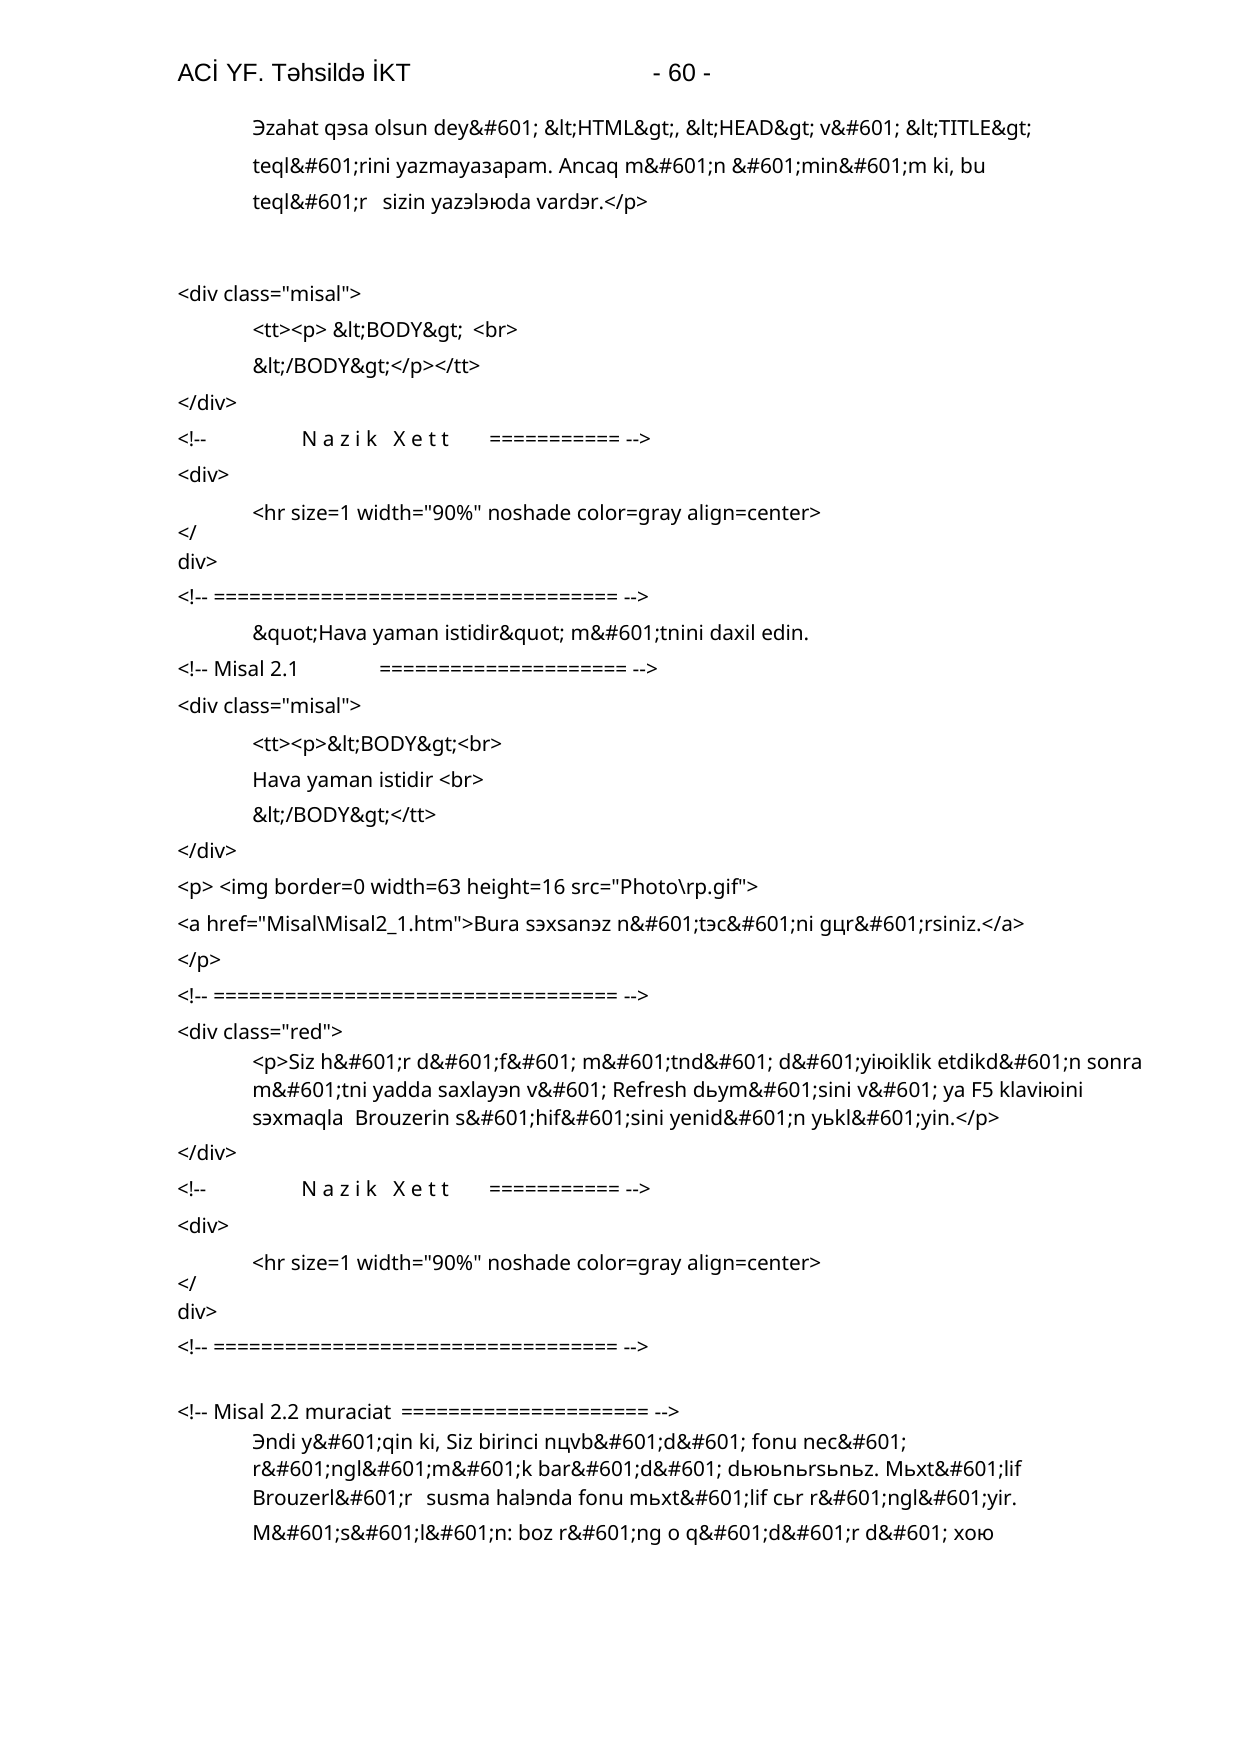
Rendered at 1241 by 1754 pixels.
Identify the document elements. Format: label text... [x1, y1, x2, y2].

text <div class="misal"> [177, 272, 1151, 308]
text <!-- N a z i k X e t t =========== --> [177, 1168, 1151, 1204]
text <hr size=1 width="90%" noshade color=gray align=center> [252, 1242, 1151, 1278]
text &lt;/BODY&gt;</p></tt> [252, 345, 1151, 381]
text <div class="misal"> [177, 684, 1151, 720]
text &quot;Hava yaman istidir&quot; m&#601;tnini daxil edin. [252, 611, 1151, 648]
text <div class="red"> [177, 1011, 1151, 1047]
text <tt><p>&lt;BODY&gt;<br> Hava yaman istidir <br> [252, 722, 537, 795]
text </div> [177, 381, 1151, 417]
text &lt;/BODY&gt;</tt> [252, 795, 1151, 829]
text <!-- ================================== --> [177, 974, 1151, 1011]
text <!-- Misal 2.1 ===================== --> [177, 648, 1151, 684]
text Эndi y&#601;qin ki, Siz birinci nцvb&#601;d&#601; fonu nec&#601; r&#601;ngl&#601;m&#601;k bar&#601;d&#601; dьюьnьrsьnьz. Mьxt&#601;lif Brouzerl&#601;r susma halэnda fonu mьxt&#601;lif cьr r&#601;ngl&#601;yir. [252, 1427, 1124, 1511]
text </div> [177, 1269, 234, 1326]
text <a href="Misal\Misal2_1.htm">Bura sэxsanэz n&#601;tэc&#601;ni gцr&#601;rsiniz.</a> [177, 902, 1151, 938]
text </div> [177, 1132, 1151, 1168]
text Эzahat qэsa olsun dey&#601; &lt;HTML&gt;, &lt;HEAD&gt; v&#601; &lt;TITLE&gt; [252, 110, 1151, 142]
text </div> [177, 518, 234, 575]
text </p> [177, 938, 1151, 974]
text <p> <img border=0 width=63 height=16 src="Photo\rp.gif"> [177, 866, 1151, 902]
text M&#601;s&#601;l&#601;n: boz r&#601;ng o q&#601;d&#601;r d&#601; xoю [252, 1511, 1151, 1547]
text <!-- ================================== --> [177, 575, 1151, 611]
text <!-- ================================== --> [177, 1326, 1151, 1362]
text <div> [177, 1204, 1151, 1240]
text <tt><p> &lt;BODY&gt; <br> [252, 308, 1151, 345]
text <p>Siz h&#601;r d&#601;f&#601; m&#601;tnd&#601; d&#601;yiюiklik etdikd&#601;n sonra m&#601;tni yadda saxlayэn v&#601; Refresh dьym&#601;sini v&#601; ya F5 klaviюini sэxmaqla Brouzerin s&#601;hif&#601;sini yenid&#601;n yьkl&#601;yin.</p> [252, 1047, 1151, 1132]
text </div> [177, 829, 1151, 866]
text <div> [177, 453, 1151, 490]
text teql&#601;rini yazmayaзaрam. Ancaq m&#601;n &#601;min&#601;m ki, bu teql&#601;r sizin yazэlэюda vardэr.</p> [252, 144, 1058, 217]
text <!-- Misal 2.2 muraciat ===================== --> [177, 1390, 1151, 1427]
text <!-- N a z i k X e t t =========== --> [177, 417, 1151, 453]
text <hr size=1 width="90%" noshade color=gray align=center> [252, 491, 1151, 528]
